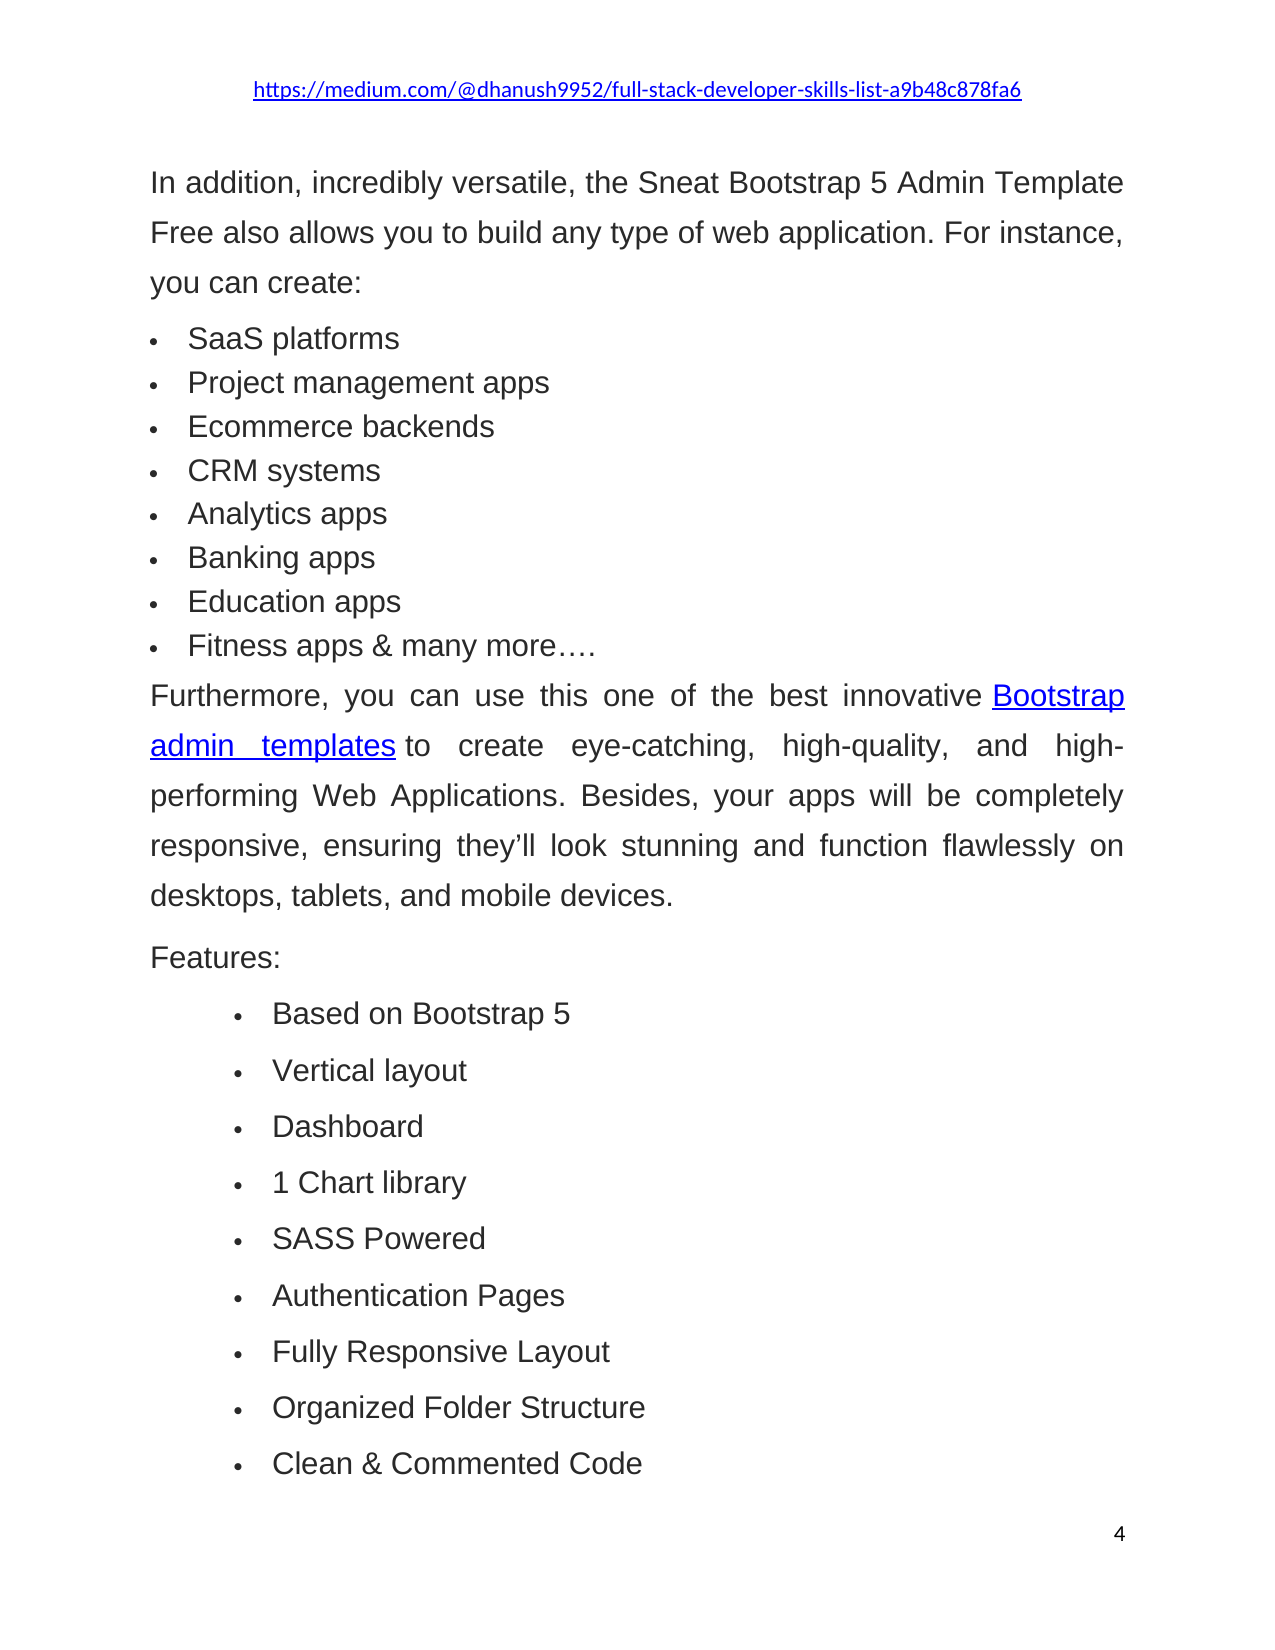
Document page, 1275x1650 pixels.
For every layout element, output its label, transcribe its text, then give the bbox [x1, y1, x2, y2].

list Banking apps [150, 531, 1125, 575]
list Project management apps [150, 356, 1125, 400]
list Dashboard [234, 1100, 1125, 1144]
list Clean & Commented Code [234, 1437, 1125, 1481]
list Analytics apps [150, 487, 1125, 531]
list Ecommerce backends [150, 400, 1125, 444]
list Education apps [150, 575, 1125, 619]
list Organized Folder Structure [234, 1381, 1125, 1425]
list Based on Bootstrap 5 [234, 987, 1125, 1031]
list CRM systems [150, 444, 1125, 487]
list Authentication Pages [234, 1269, 1125, 1312]
text Furthermore, you can use this one of the best innovative Bootstrap admin templates to create eye-catching, high-quality, and high-performing Web Applications. Besides, your apps will be completely responsive, ensuring they’ll look stunning and function flawlessly on desktops, tablets, and mobile devices. [150, 662, 1125, 912]
list Fitness apps & many more…. [150, 619, 1125, 662]
text In addition, incredibly versatile, the Sneat Bootstrap 5 Admin Template Free also allows you to build any type of web application. For instance, you can create: [150, 150, 1125, 300]
list SASS Powered [234, 1212, 1125, 1256]
list Vertical layout [234, 1044, 1125, 1087]
list SaaS platforms [150, 312, 1125, 356]
list 1 Chart library [234, 1156, 1125, 1200]
list Fully Responsive Layout [234, 1325, 1125, 1369]
text Features: [150, 925, 1125, 975]
